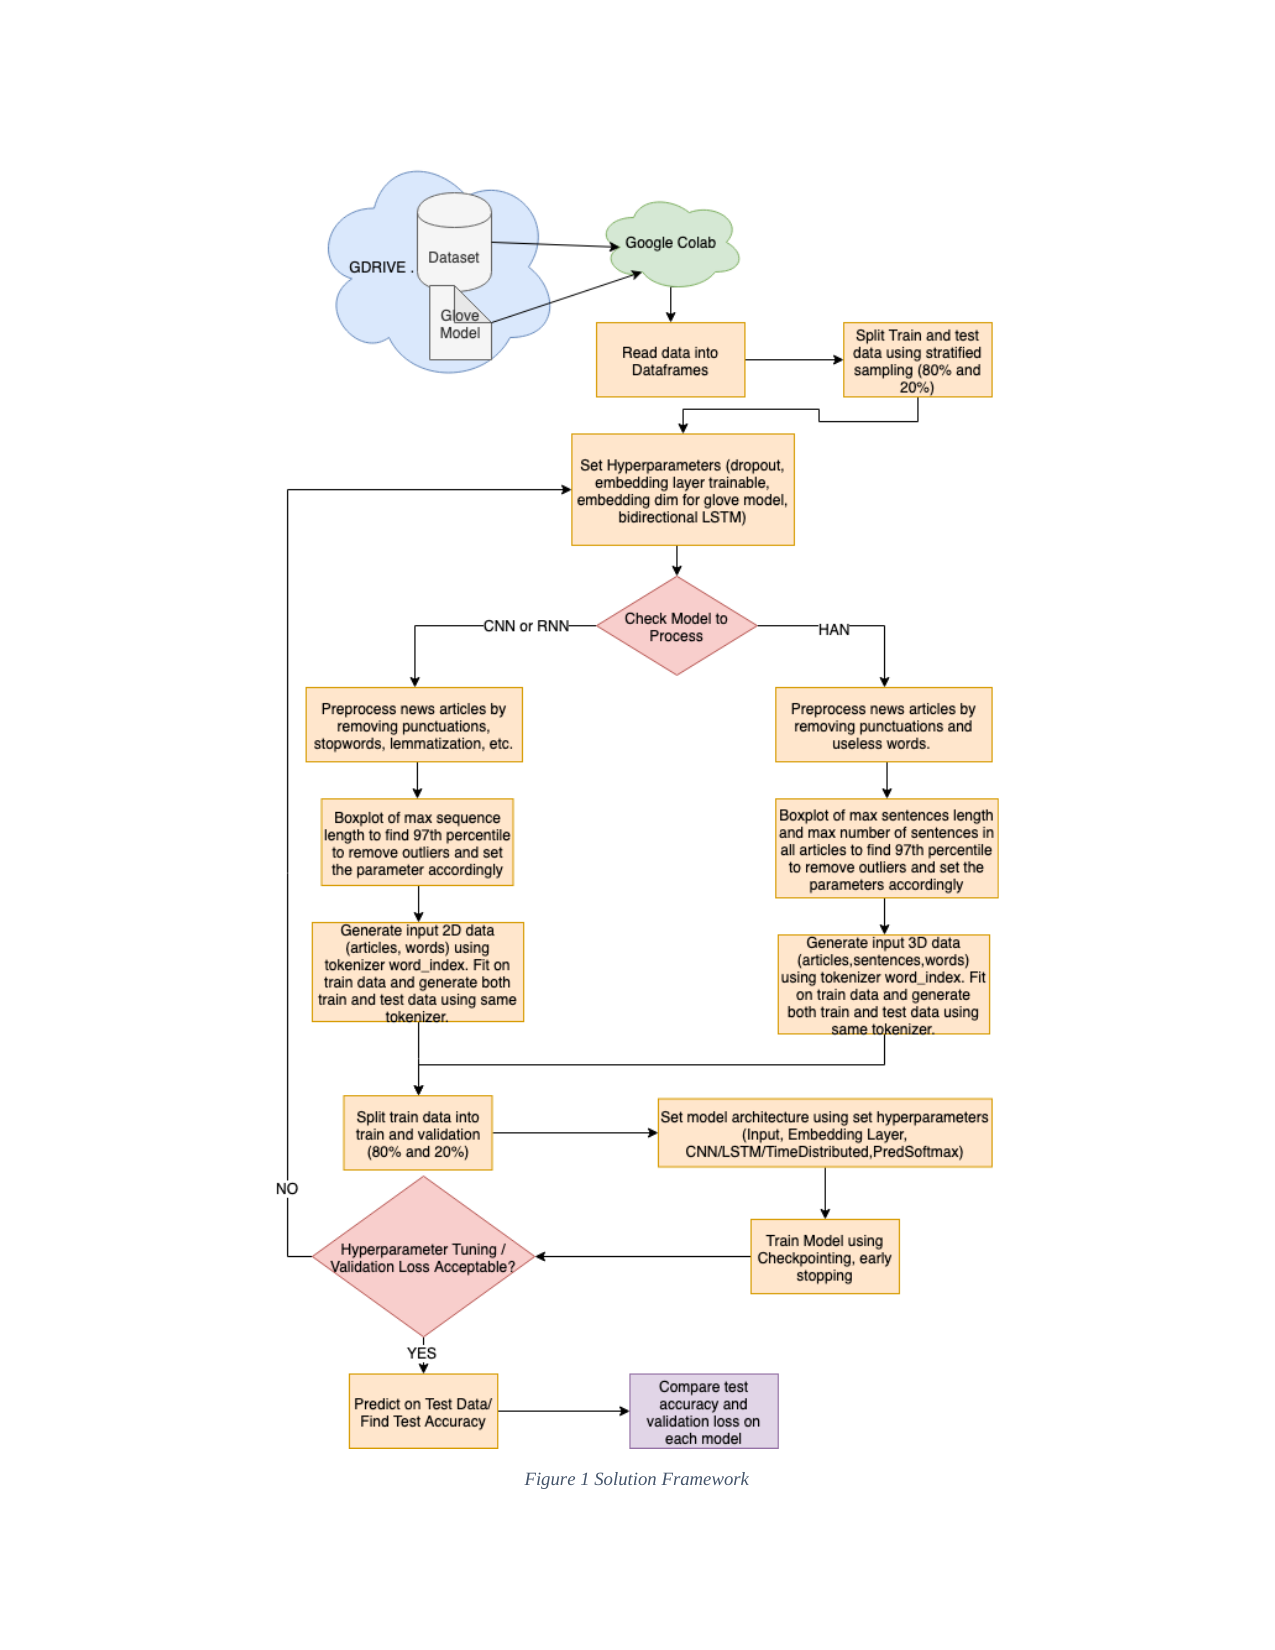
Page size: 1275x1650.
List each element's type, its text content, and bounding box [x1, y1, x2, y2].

picture [276, 150, 999, 1449]
